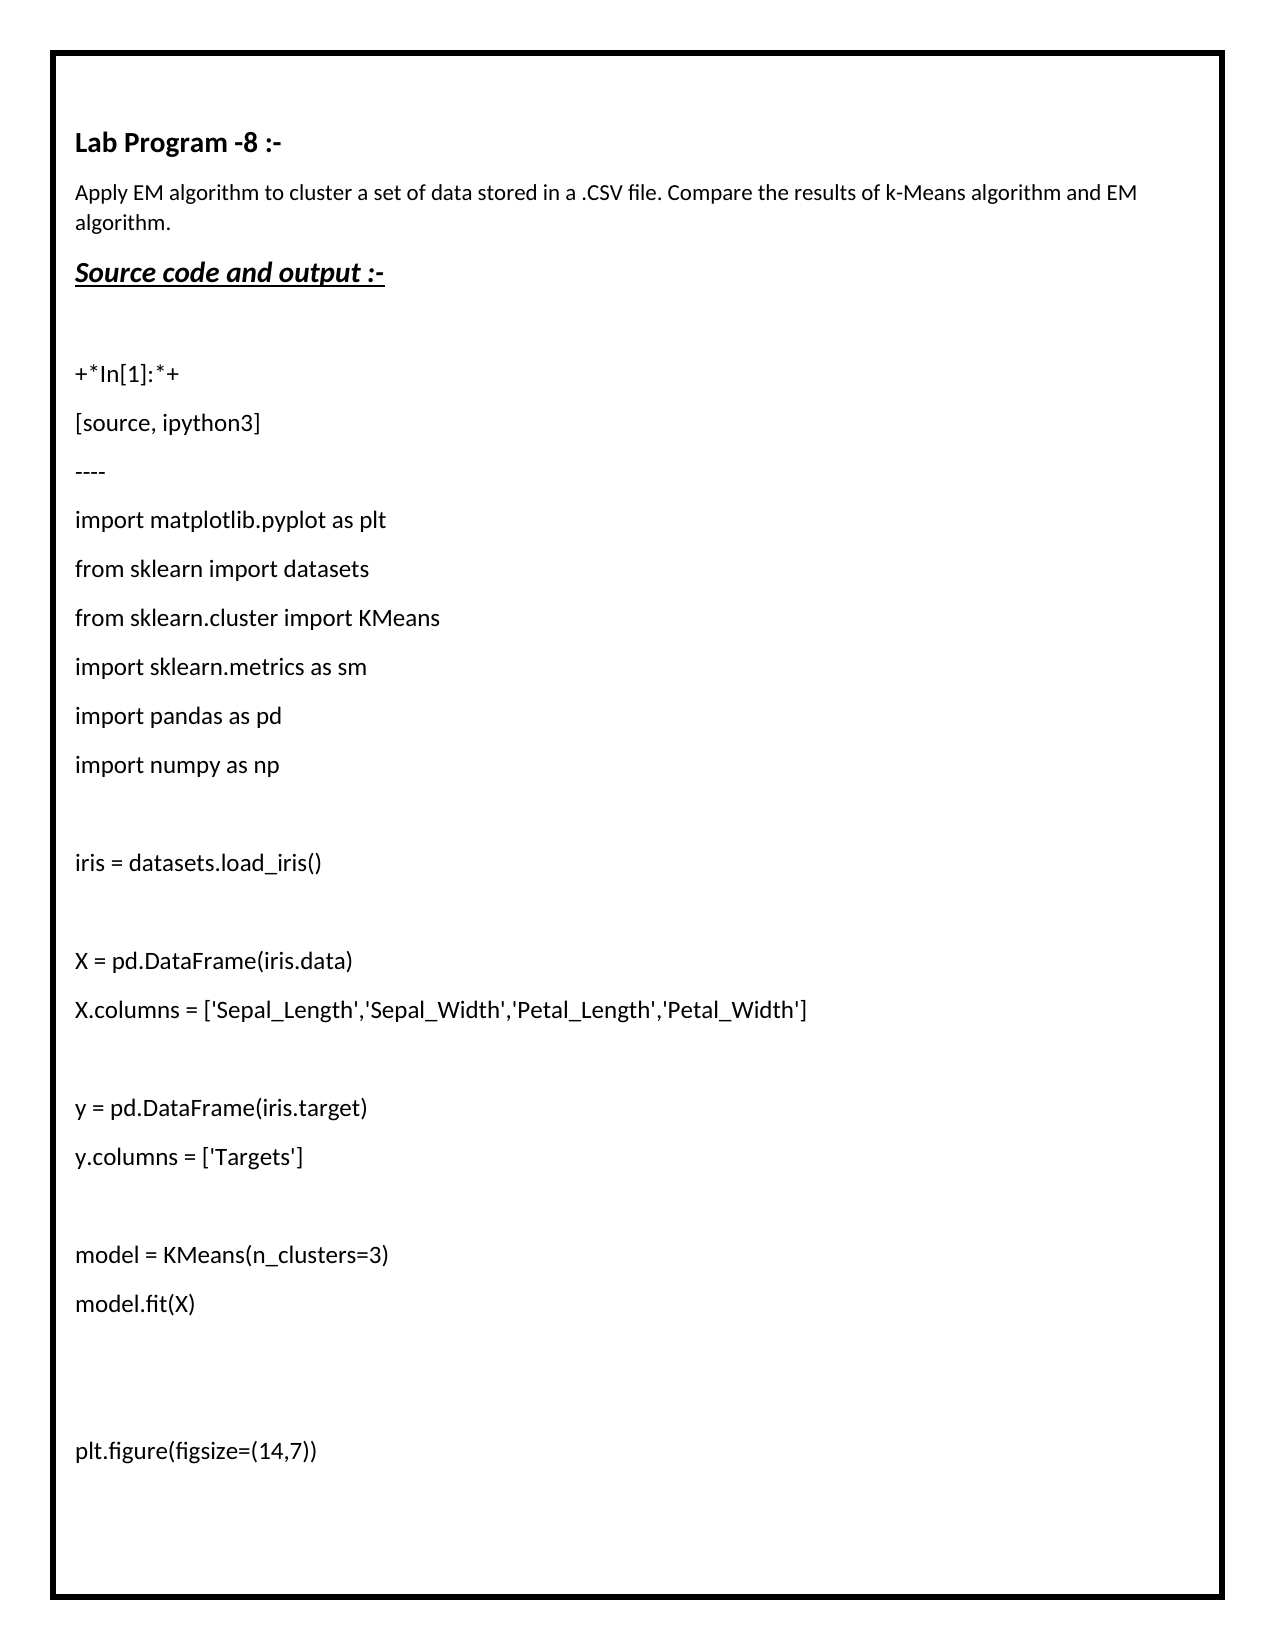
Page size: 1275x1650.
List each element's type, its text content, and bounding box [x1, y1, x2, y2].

text plt.figure(figsize=(14,7)) [75, 1435, 1200, 1465]
text X.columns = ['Sepal_Length','Sepal_Width','Petal_Length','Petal_Width'] [75, 994, 1200, 1025]
text model = KMeans(n_clusters=3) [75, 1239, 1200, 1269]
text ---- [75, 456, 1200, 486]
text import pandas as pd [75, 700, 1200, 731]
text Lab Program -8 :- [75, 124, 1200, 159]
text iris = datasets.load_iris() [75, 847, 1200, 878]
text from sklearn import datasets [75, 553, 1200, 584]
text import numpy as np [75, 749, 1200, 780]
text Apply EM algorithm to cluster a set of data stored in a .CSV file. Compare the results of k-Means algorithm and EM algorithm. [75, 178, 1200, 236]
text import sklearn.metrics as sm [75, 651, 1200, 682]
text from sklearn.cluster import KMeans [75, 602, 1200, 633]
text +*In[1]:*+ [75, 358, 1200, 388]
text y = pd.DataFrame(iris.target) [75, 1092, 1200, 1123]
text import matplotlib.pyplot as plt [75, 504, 1200, 535]
text [source, ipython3] [75, 407, 1200, 437]
text X = pd.DataFrame(iris.data) [75, 945, 1200, 976]
text Source code and output :- [75, 254, 1200, 290]
text model.fit(X) [75, 1288, 1200, 1318]
text y.columns = ['Targets'] [75, 1141, 1200, 1172]
